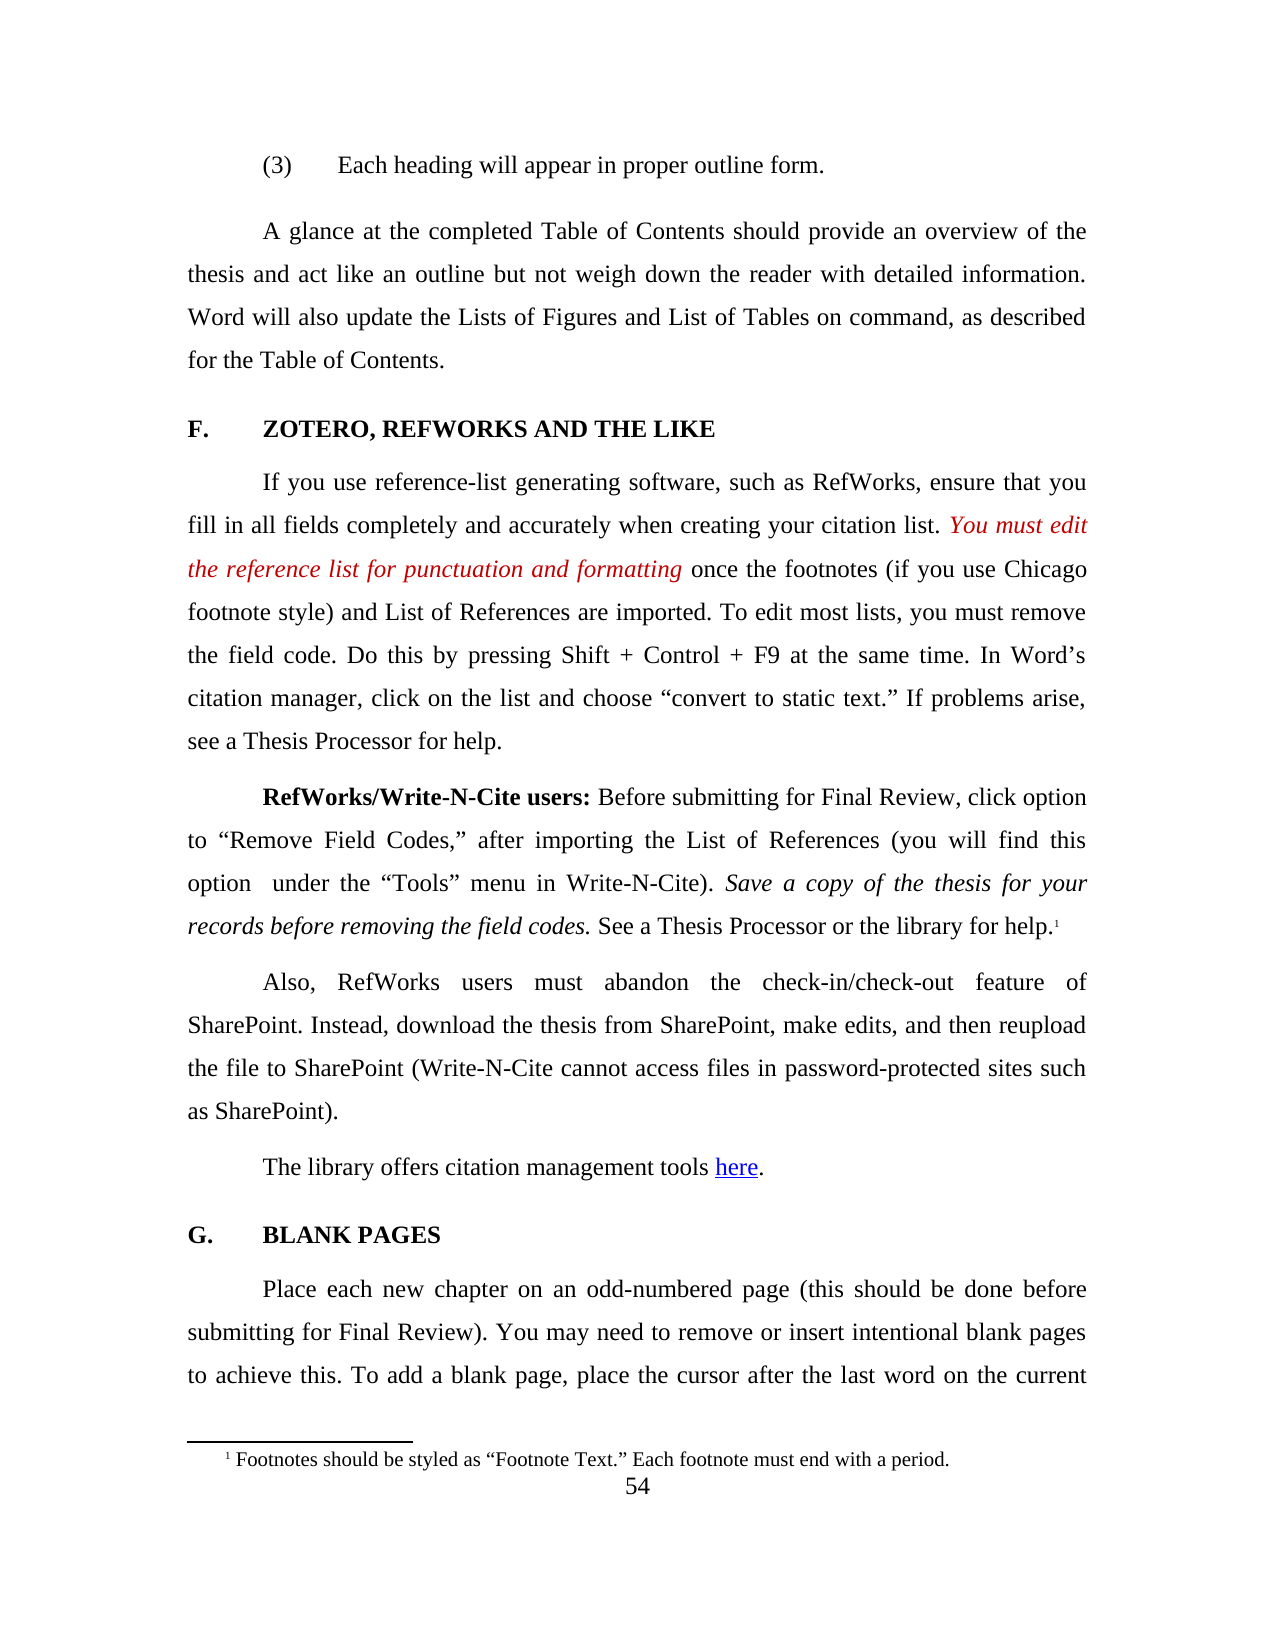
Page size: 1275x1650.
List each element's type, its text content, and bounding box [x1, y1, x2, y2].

subtitle Each heading will appear in proper outline form. [262, 150, 1087, 179]
text If you use reference-list generating software, such as RefWorks, ensure that you fill in all fields completely and accurately when creating your citation list. You must edit the reference list for punctuation and formatting once the footnotes (if you use Chicago footnote style) and List of References are imported. To edit most lists, you must remove the field code. Do this by pressing Shift + Control + F9 at the same time. In Word’s citation manager, click on the list and choose “convert to static text.” If problems arise, see a Thesis Processor for help. [187, 467, 1087, 755]
text The library offers citation management tools here. [187, 1152, 1087, 1181]
text Also, RefWorks users must abandon the check-in/check-out feature of SharePoint. Instead, download the thesis from SharePoint, make edits, and then reupload the file to SharePoint (Write-N-Cite cannot access files in password-protected sites such as SharePoint). [187, 967, 1087, 1125]
text RefWorks/Write-N-Cite users: Before submitting for Final Review, click option to “Remove Field Codes,” after importing the List of References (you will find this option under the “Tools” menu in Write-N-Cite). Save a copy of the thesis for your records before removing the field codes. See a Thesis Processor or the library for help. [187, 782, 1087, 940]
subtitle zotero, refworks and the like [187, 414, 1087, 442]
subtitle blank pages [187, 1220, 1087, 1249]
text A glance at the completed Table of Contents should provide an overview of the thesis and act like an outline but not weigh down the reader with detailed information. Word will also update the Lists of Figures and List of Tables on command, as described for the Table of Contents. [187, 216, 1087, 374]
